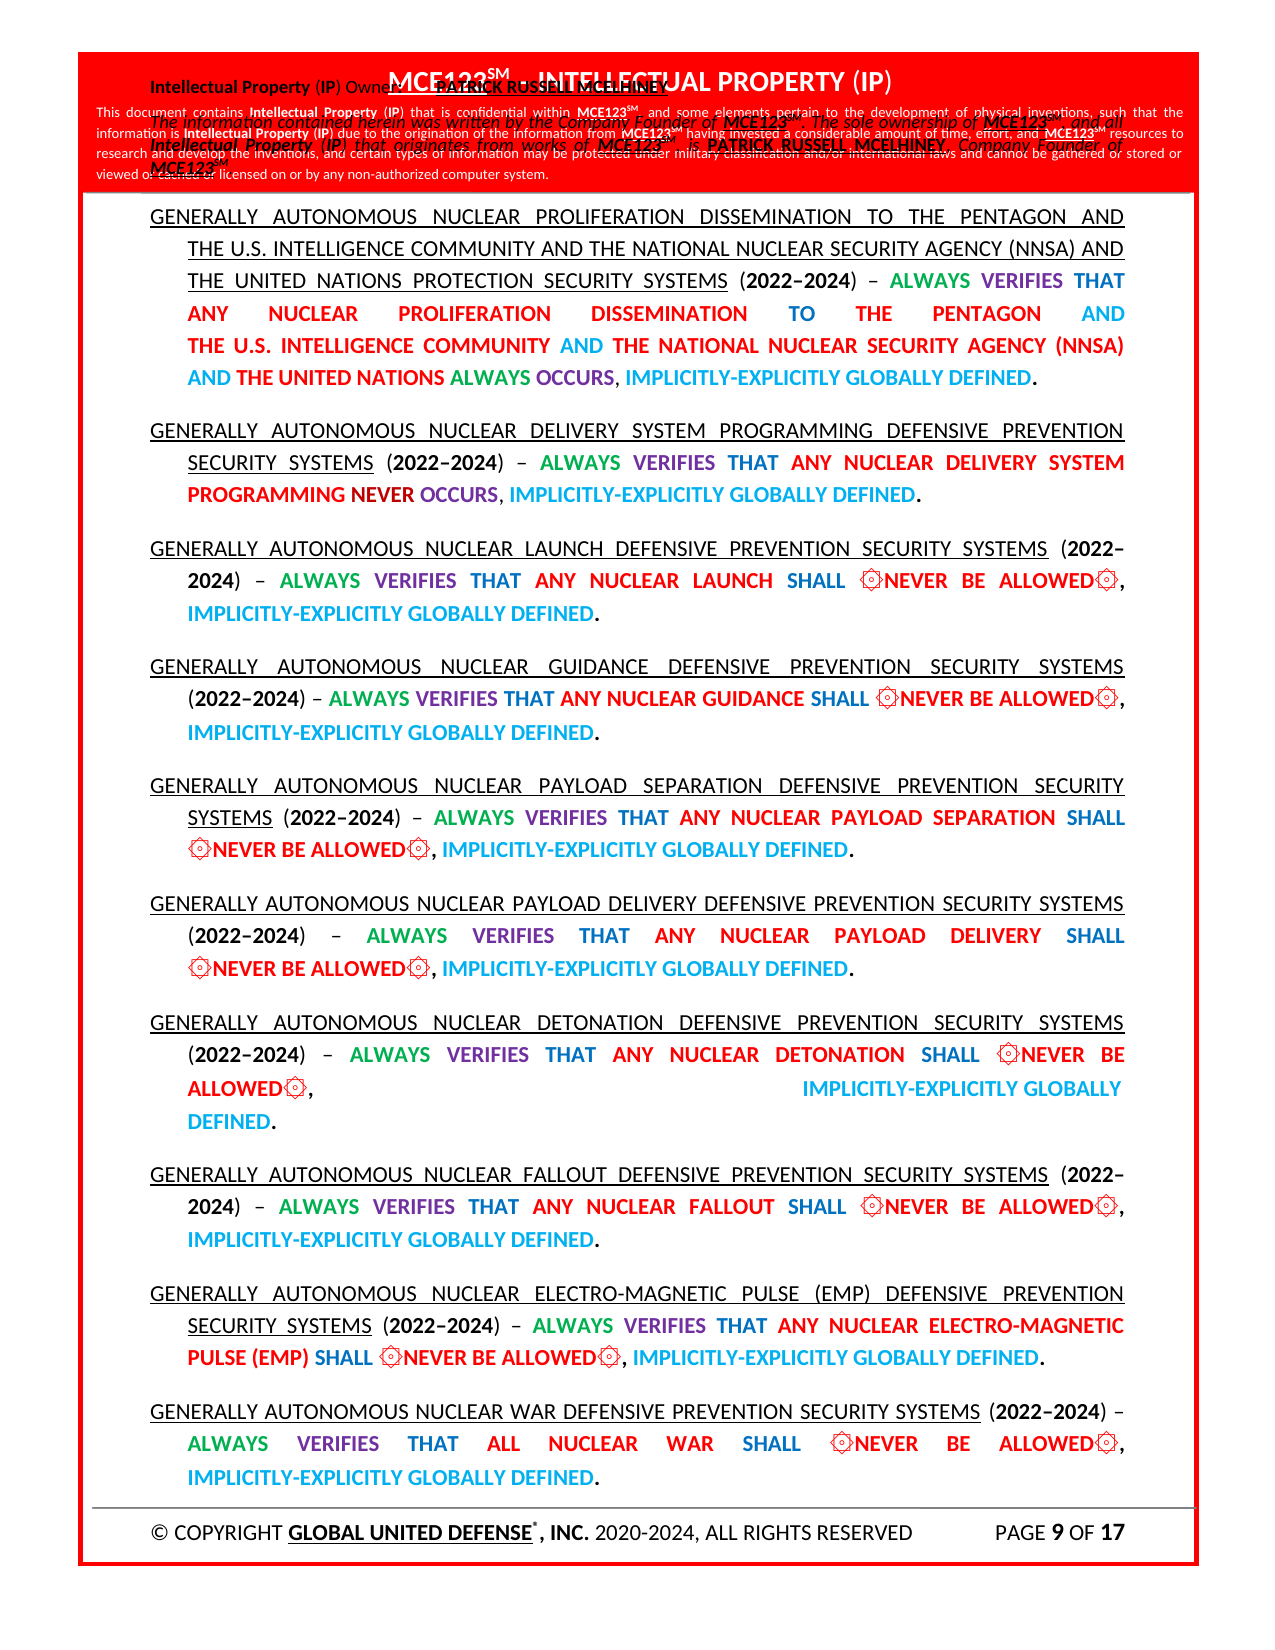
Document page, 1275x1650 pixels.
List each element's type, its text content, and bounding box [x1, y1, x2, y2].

text GENERALLY AUTONOMOUS NUCLEAR PAYLOAD DELIVERY DEFENSIVE PREVENTION SECURITY SYSTEMS (2022–2024) – ALWAYS VERIFIES THAT ANY NUCLEAR PAYLOAD DELIVERY SHALL ۞NEVER BE ALLOWED۞, IMPLICITLY-EXPLICITLY GLOBALLY DEFINED. [150, 915, 1125, 983]
text GENERALLY AUTONOMOUS NUCLEAR WAR DEFENSIVE PREVENTION SECURITY SYSTEMS (2022–2024) – ALWAYS VERIFIES THAT ALL NUCLEAR WAR SHALL ۞NEVER BE ALLOWED۞, IMPLICITLY-EXPLICITLY GLOBALLY DEFINED. [150, 1397, 1125, 1491]
text GENERALLY AUTONOMOUS NUCLEAR PAYLOAD SEPARATION DEFENSIVE PREVENTION SECURITY SYSTEMS (2022–2024) – ALWAYS VERIFIES THAT ANY NUCLEAR PAYLOAD SEPARATION SHALL ۞NEVER BE ALLOWED۞, IMPLICITLY-EXPLICITLY GLOBALLY DEFINED. [150, 796, 1125, 864]
text GENERALLY AUTONOMOUS NUCLEAR DETONATION DEFENSIVE PREVENTION SECURITY SYSTEMS (2022–2024) – ALWAYS VERIFIES THAT ANY NUCLEAR DETONATION SHALL ۞NEVER BE ALLOWED۞, IMPLICITLY-EXPLICITLY GLOBALLY DEFINED. [150, 1034, 1125, 1135]
text GENERALLY AUTONOMOUS NUCLEAR DELIVERY SYSTEM PROGRAMMING DEFENSIVE PREVENTION SECURITY SYSTEMS (2022–2024) – ALWAYS VERIFIES THAT ANY NUCLEAR DELIVERY SYSTEM PROGRAMMING NEVER OCCURS, IMPLICITLY-EXPLICITLY GLOBALLY DEFINED. [150, 416, 1125, 440]
text GENERALLY AUTONOMOUS NUCLEAR FALLOUT DEFENSIVE PREVENTION SECURITY SYSTEMS (2022–2024) – ALWAYS VERIFIES THAT ANY NUCLEAR FALLOUT SHALL ۞NEVER BE ALLOWED۞, IMPLICITLY-EXPLICITLY GLOBALLY DEFINED. [150, 1160, 1125, 1254]
text GENERALLY AUTONOMOUS NUCLEAR GUIDANCE DEFENSIVE PREVENTION SECURITY SYSTEMS (2022–2024) – ALWAYS VERIFIES THAT ANY NUCLEAR GUIDANCE SHALL ۞NEVER BE ALLOWED۞, IMPLICITLY-EXPLICITLY GLOBALLY DEFINED. [150, 678, 1125, 746]
text GENERALLY AUTONOMOUS NUCLEAR ELECTRO-MAGNETIC PULSE (EMP) DEFENSIVE PREVENTION SECURITY SYSTEMS (2022–2024) – ALWAYS VERIFIES THAT ANY NUCLEAR ELECTRO-MAGNETIC PULSE (EMP) SHALL ۞NEVER BE ALLOWED۞, IMPLICITLY-EXPLICITLY GLOBALLY DEFINED. [150, 1304, 1125, 1372]
text GENERALLY AUTONOMOUS NUCLEAR PROLIFERATION DISSEMINATION TO THE PENTAGON AND THE U.S. INTELLIGENCE COMMUNITY AND THE NATIONAL NUCLEAR SECURITY AGENCY (NNSA) AND THE UNITED NATIONS PROTECTION SECURITY SYSTEMS (2022–2024) – ALWAYS VERIFIES THAT ANY NUCLEAR PROLIFERATION DISSEMINATION TO THE PENTAGON AND THE U.S. INTELLIGENCE COMMUNITY AND THE NATIONAL NUCLEAR SECURITY AGENCY (NNSA) AND THE UNITED NATIONS ALWAYS OCCURS, IMPLICITLY-EXPLICITLY GLOBALLY DEFINED. [150, 228, 1125, 391]
text GENERALLY AUTONOMOUS NUCLEAR DETONATION DEFENSIVE PREVENTION SECURITY SYSTEMS (2022–2024) – ALWAYS VERIFIES THAT ANY NUCLEAR DETONATION SHALL ۞NEVER BE ALLOWED۞, IMPLICITLY-EXPLICITLY GLOBALLY DEFINED. [150, 1008, 1125, 1032]
text GENERALLY AUTONOMOUS NUCLEAR ELECTRO-MAGNETIC PULSE (EMP) DEFENSIVE PREVENTION SECURITY SYSTEMS (2022–2024) – ALWAYS VERIFIES THAT ANY NUCLEAR ELECTRO-MAGNETIC PULSE (EMP) SHALL ۞NEVER BE ALLOWED۞, IMPLICITLY-EXPLICITLY GLOBALLY DEFINED. [150, 1279, 1125, 1303]
text GENERALLY AUTONOMOUS NUCLEAR PAYLOAD DELIVERY DEFENSIVE PREVENTION SECURITY SYSTEMS (2022–2024) – ALWAYS VERIFIES THAT ANY NUCLEAR PAYLOAD DELIVERY SHALL ۞NEVER BE ALLOWED۞, IMPLICITLY-EXPLICITLY GLOBALLY DEFINED. [150, 889, 1125, 914]
text GENERALLY AUTONOMOUS NUCLEAR GUIDANCE DEFENSIVE PREVENTION SECURITY SYSTEMS (2022–2024) – ALWAYS VERIFIES THAT ANY NUCLEAR GUIDANCE SHALL ۞NEVER BE ALLOWED۞, IMPLICITLY-EXPLICITLY GLOBALLY DEFINED. [150, 652, 1125, 676]
text GENERALLY AUTONOMOUS NUCLEAR LAUNCH DEFENSIVE PREVENTION SECURITY SYSTEMS (2022–2024) – ALWAYS VERIFIES THAT ANY NUCLEAR LAUNCH SHALL ۞NEVER BE ALLOWED۞, IMPLICITLY-EXPLICITLY GLOBALLY DEFINED. [150, 534, 1125, 627]
text GENERALLY AUTONOMOUS NUCLEAR DELIVERY SYSTEM PROGRAMMING DEFENSIVE PREVENTION SECURITY SYSTEMS (2022–2024) – ALWAYS VERIFIES THAT ANY NUCLEAR DELIVERY SYSTEM PROGRAMMING NEVER OCCURS, IMPLICITLY-EXPLICITLY GLOBALLY DEFINED. [150, 442, 1125, 509]
text GENERALLY AUTONOMOUS NUCLEAR PAYLOAD SEPARATION DEFENSIVE PREVENTION SECURITY SYSTEMS (2022–2024) – ALWAYS VERIFIES THAT ANY NUCLEAR PAYLOAD SEPARATION SHALL ۞NEVER BE ALLOWED۞, IMPLICITLY-EXPLICITLY GLOBALLY DEFINED. [150, 771, 1125, 795]
